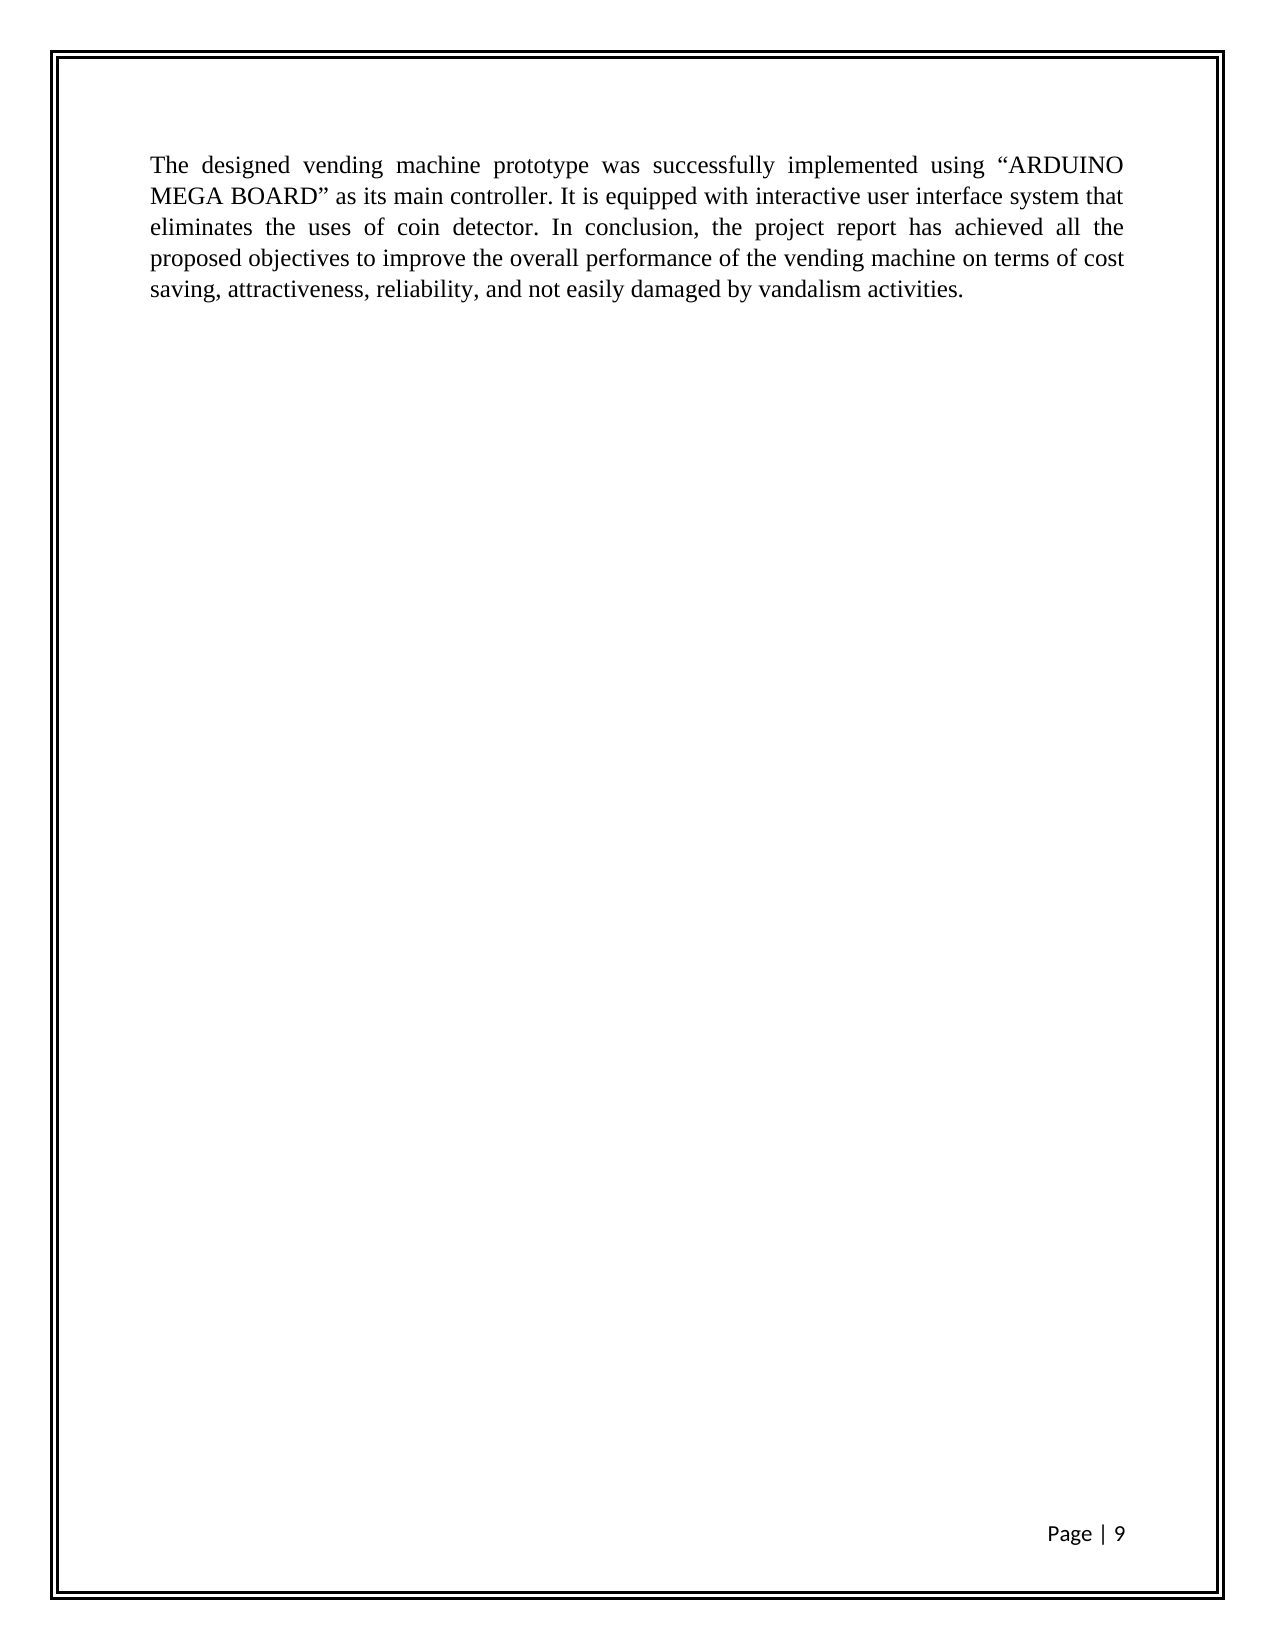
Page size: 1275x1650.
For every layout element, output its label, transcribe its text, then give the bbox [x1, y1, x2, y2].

text The designed vending machine prototype was successfully implemented using “ARDUINO MEGA BOARD” as its main controller. It is equipped with interactive user interface system that eliminates the uses of coin detector. In conclusion, the project report has achieved all the proposed objectives to improve the overall performance of the vending machine on terms of cost saving, attractiveness, reliability, and not easily damaged by vandalism activities. [150, 150, 1125, 303]
